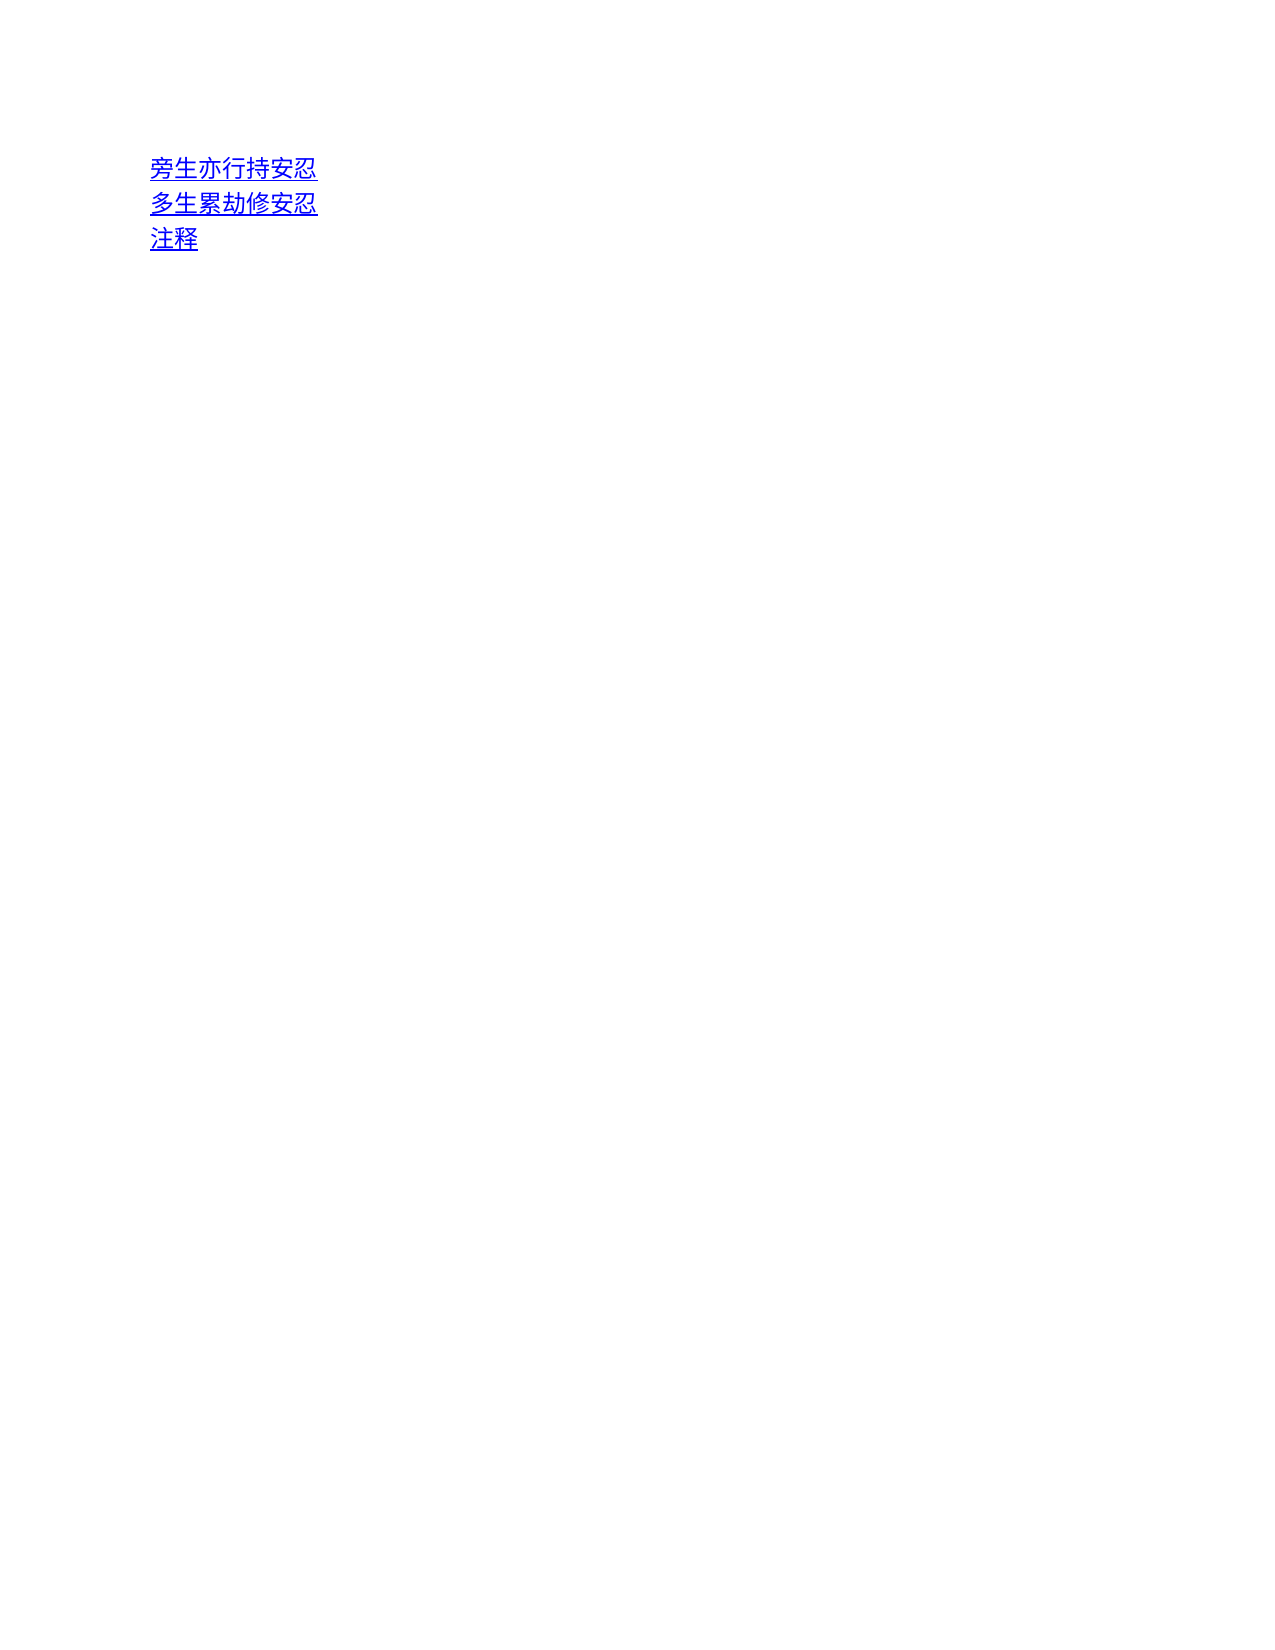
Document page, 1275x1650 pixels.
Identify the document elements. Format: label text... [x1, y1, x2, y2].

text 注释 [150, 219, 1125, 254]
text 旁生亦行持安忍 [150, 150, 1125, 185]
text 多生累劫修安忍 [150, 185, 1125, 219]
